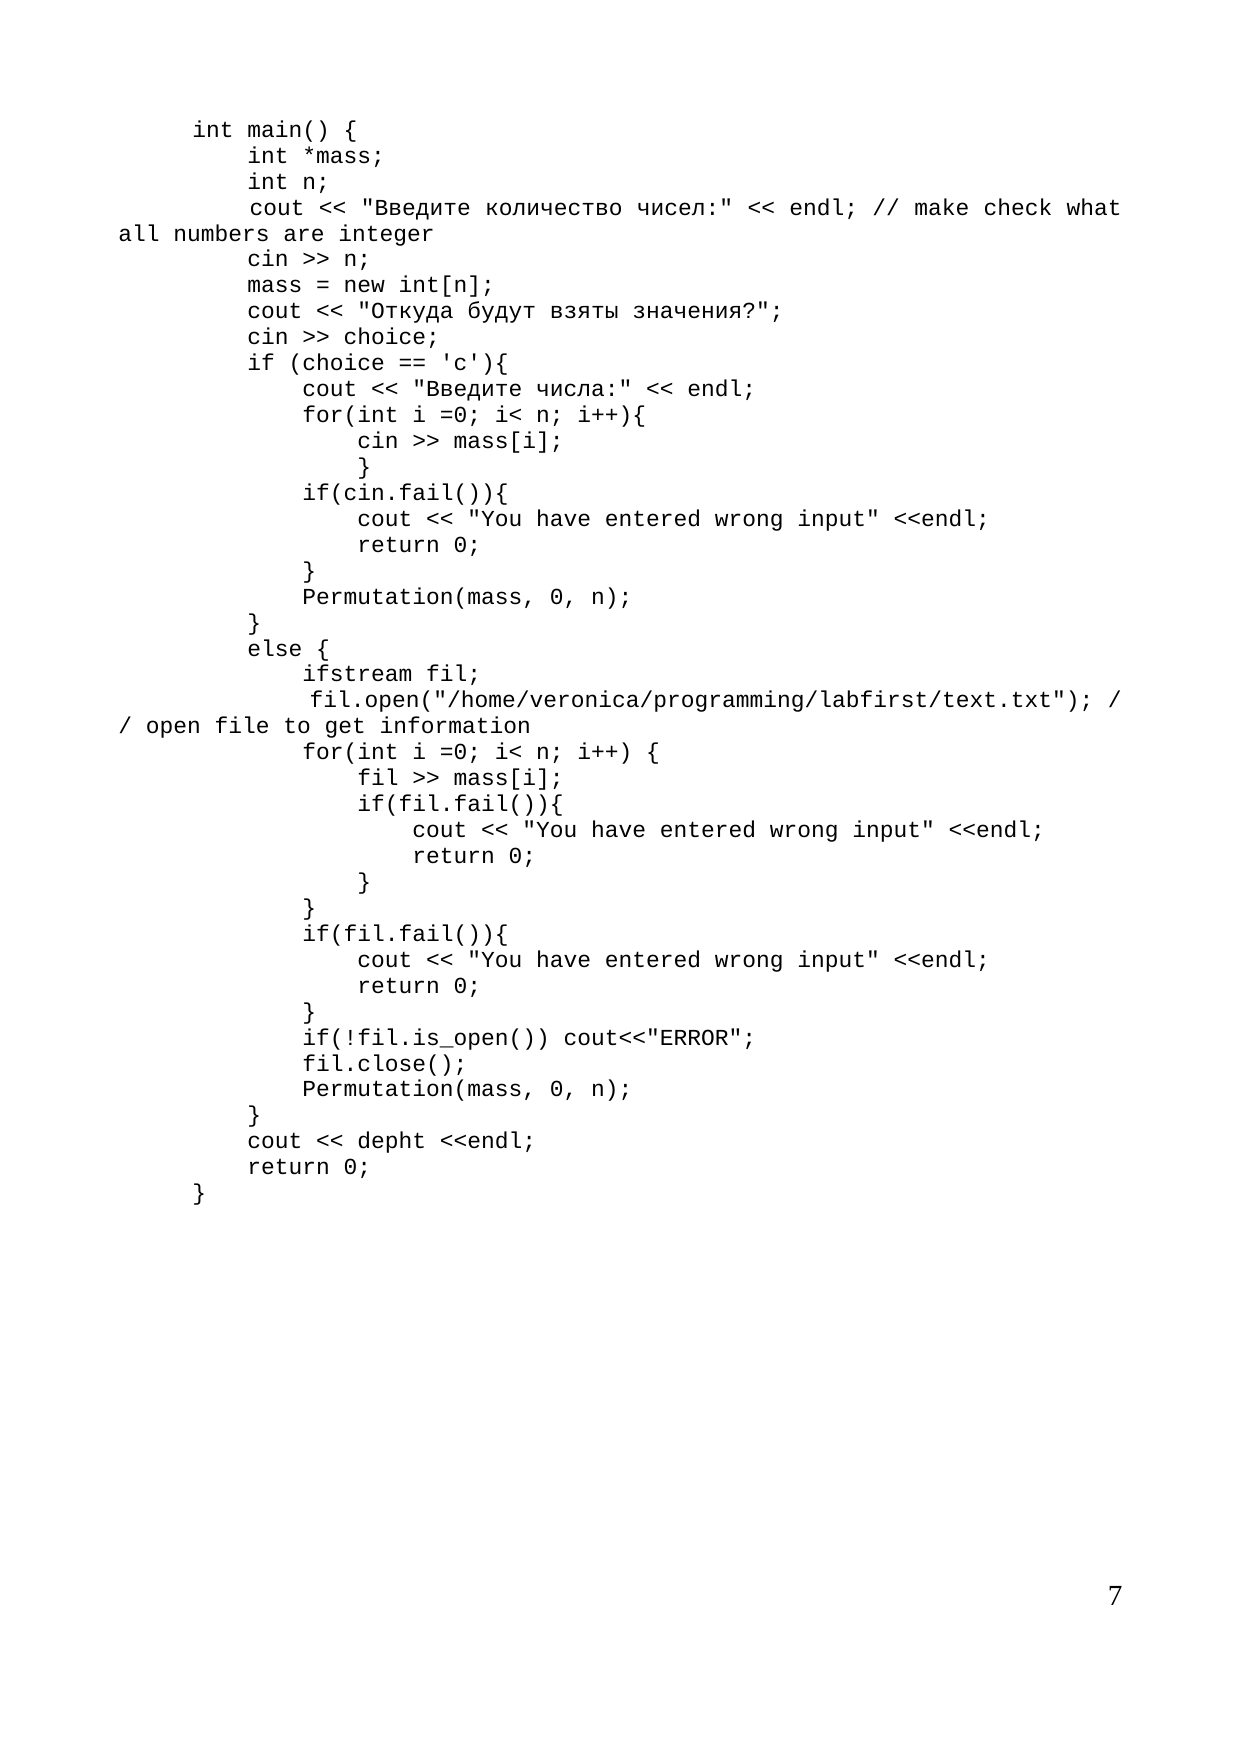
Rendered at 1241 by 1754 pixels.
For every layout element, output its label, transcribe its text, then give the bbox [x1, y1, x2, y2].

text cin >> n; [118, 248, 1122, 274]
text else { [118, 637, 1122, 663]
text return 0; [118, 533, 1122, 559]
text } [118, 455, 1122, 481]
text mass = new int[n]; [118, 274, 1122, 300]
text } [118, 559, 1122, 585]
text } [118, 1000, 1122, 1026]
text fil.open("/home/veronica/programming/labfirst/text.txt"); // open file to get information [118, 689, 1122, 741]
text int n; [118, 170, 1122, 196]
text cout << "Введите количество чисел:" << endl; // make check what all numbers are integer [118, 196, 1122, 248]
text cin >> mass[i]; [118, 429, 1122, 455]
text cout << "You have entered wrong input" <<endl; [118, 507, 1122, 533]
text int main() { [118, 118, 1122, 144]
text Permutation(mass, 0, n); [118, 585, 1122, 611]
text for(int i =0; i< n; i++) { [118, 741, 1122, 767]
text cout << "Введите числа:" << endl; [118, 377, 1122, 403]
text ifstream fil; [118, 663, 1122, 689]
text return 0; [118, 974, 1122, 1000]
text cout << "You have entered wrong input" <<endl; [118, 948, 1122, 974]
text if(fil.fail()){ [118, 792, 1122, 818]
text cout << "You have entered wrong input" <<endl; [118, 818, 1122, 844]
text } [118, 1104, 1122, 1130]
text if (choice == 'c'){ [118, 352, 1122, 377]
text } [118, 870, 1122, 896]
text for(int i =0; i< n; i++){ [118, 403, 1122, 429]
text if(cin.fail()){ [118, 481, 1122, 507]
text cout << "Откуда будут взяты значения?"; [118, 300, 1122, 326]
text int *mass; [118, 144, 1122, 170]
text if(fil.fail()){ [118, 922, 1122, 948]
text } [118, 1182, 1122, 1207]
text cout << depht <<endl; [118, 1130, 1122, 1156]
text fil >> mass[i]; [118, 767, 1122, 792]
text Permutation(mass, 0, n); [118, 1078, 1122, 1104]
text return 0; [118, 844, 1122, 870]
text } [118, 611, 1122, 637]
text if(!fil.is_open()) cout<<"ERROR"; [118, 1026, 1122, 1052]
text return 0; [118, 1156, 1122, 1182]
text fil.close(); [118, 1052, 1122, 1078]
text } [118, 896, 1122, 922]
text cin >> choice; [118, 326, 1122, 352]
